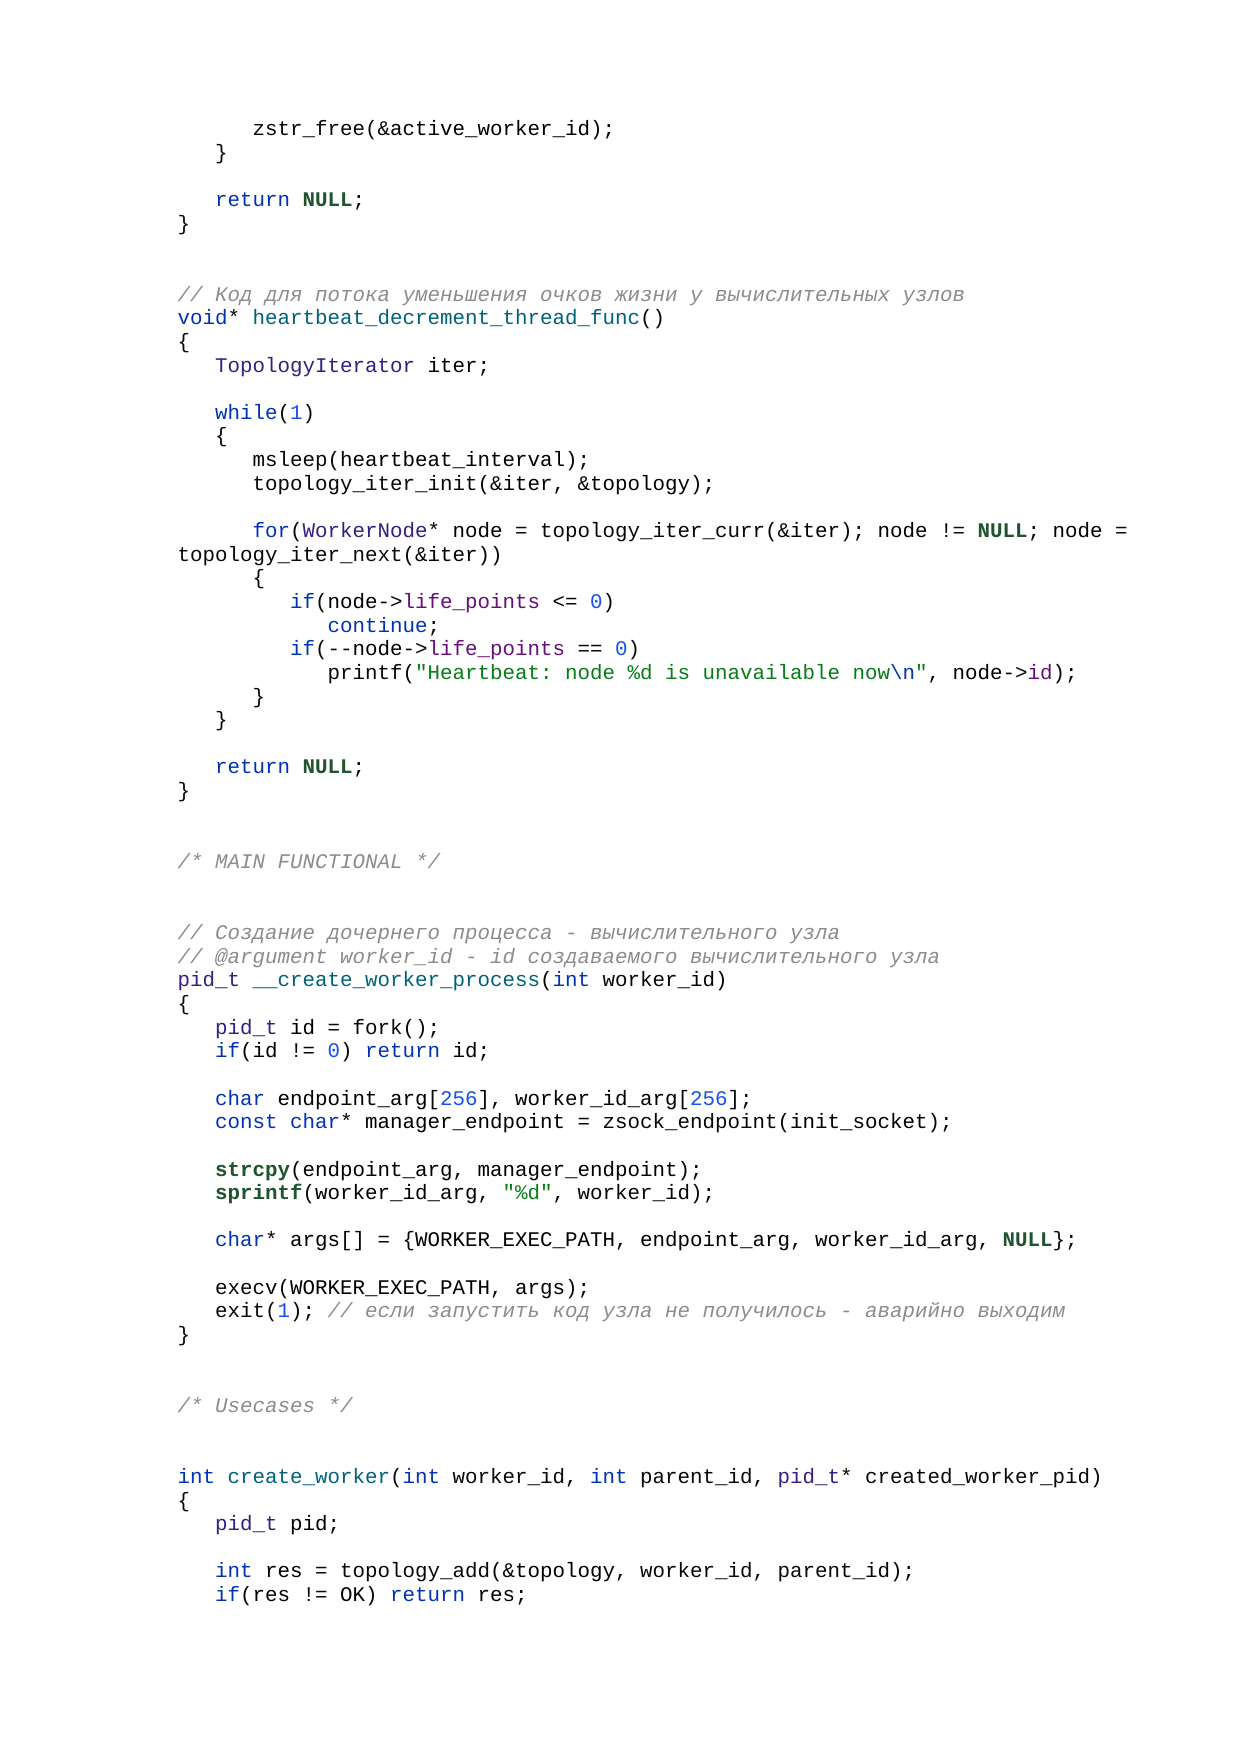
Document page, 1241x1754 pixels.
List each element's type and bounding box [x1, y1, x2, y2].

text [177, 118, 1152, 1631]
